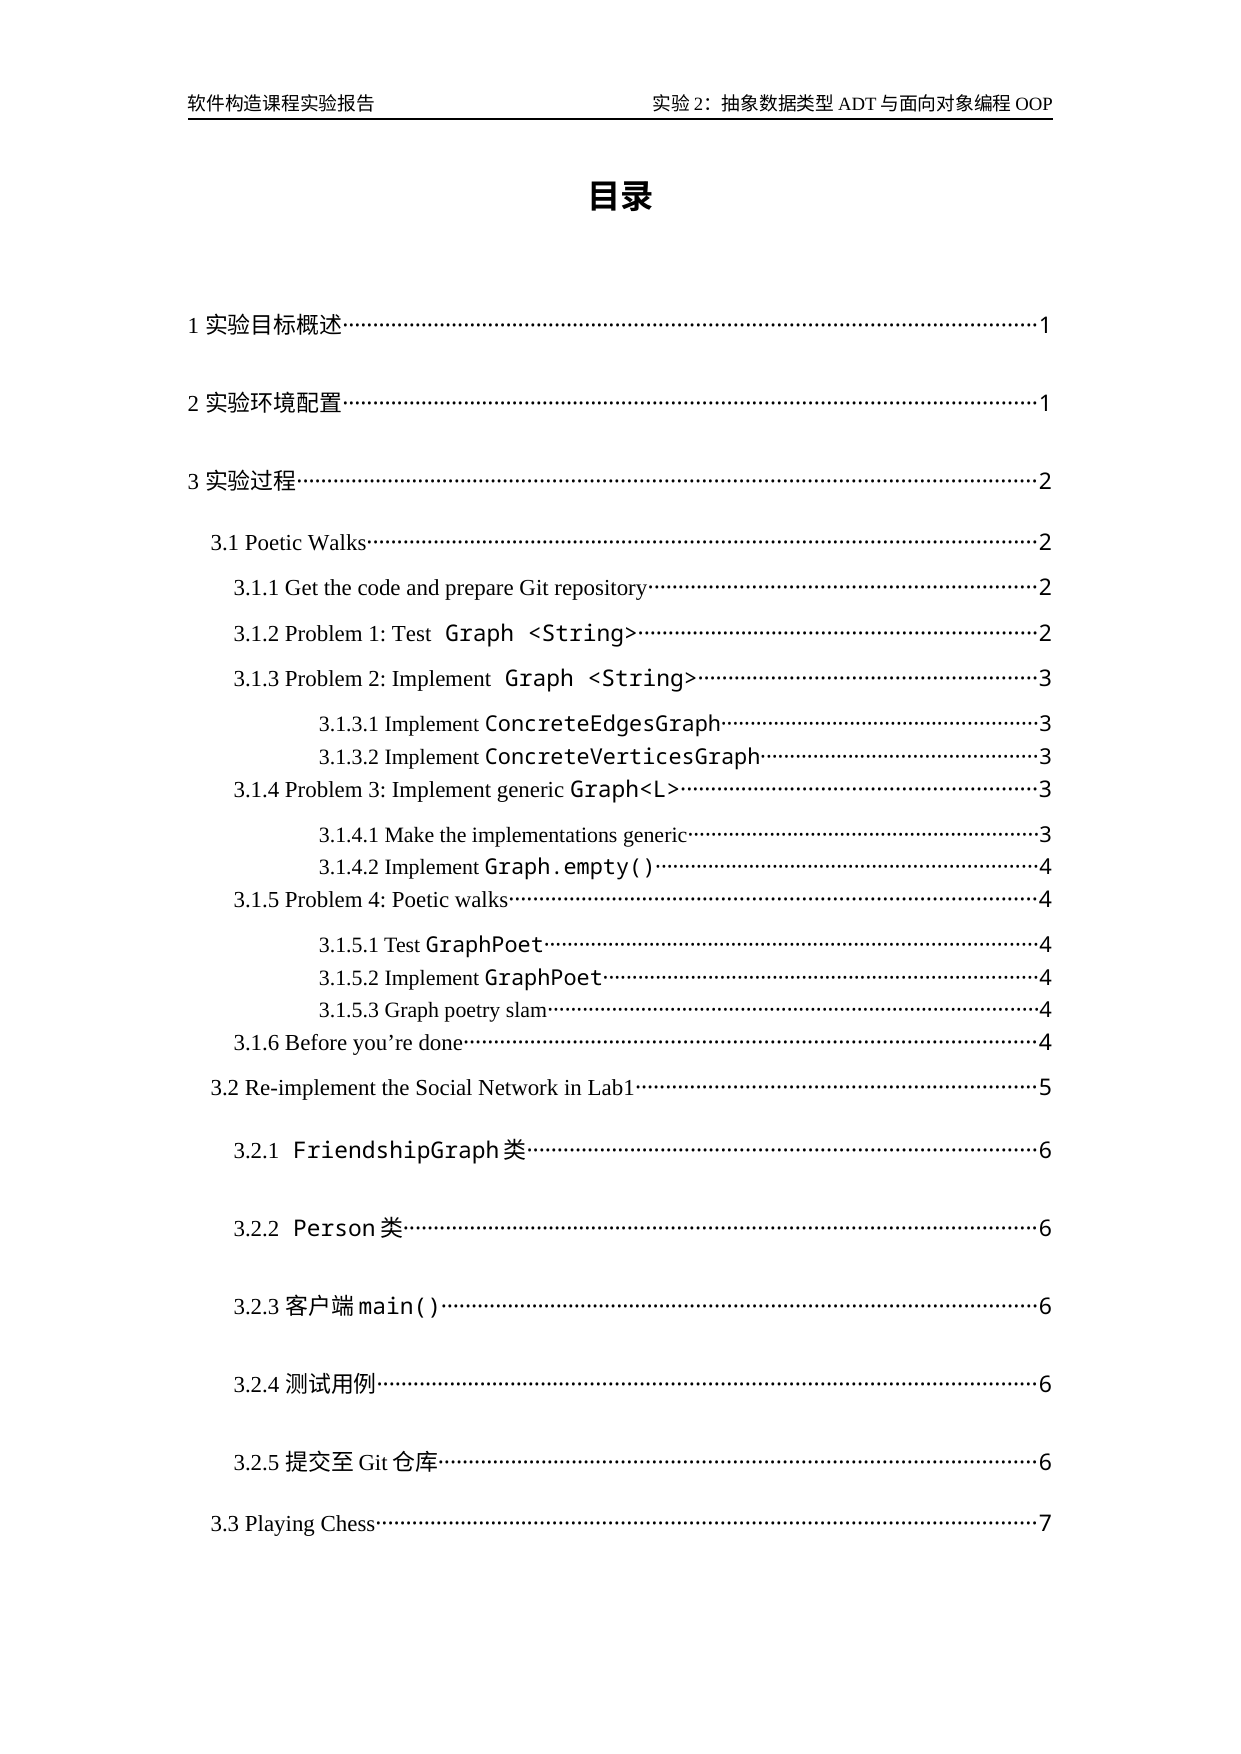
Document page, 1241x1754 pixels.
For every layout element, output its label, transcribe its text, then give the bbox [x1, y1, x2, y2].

text 目录 [187, 161, 1053, 226]
